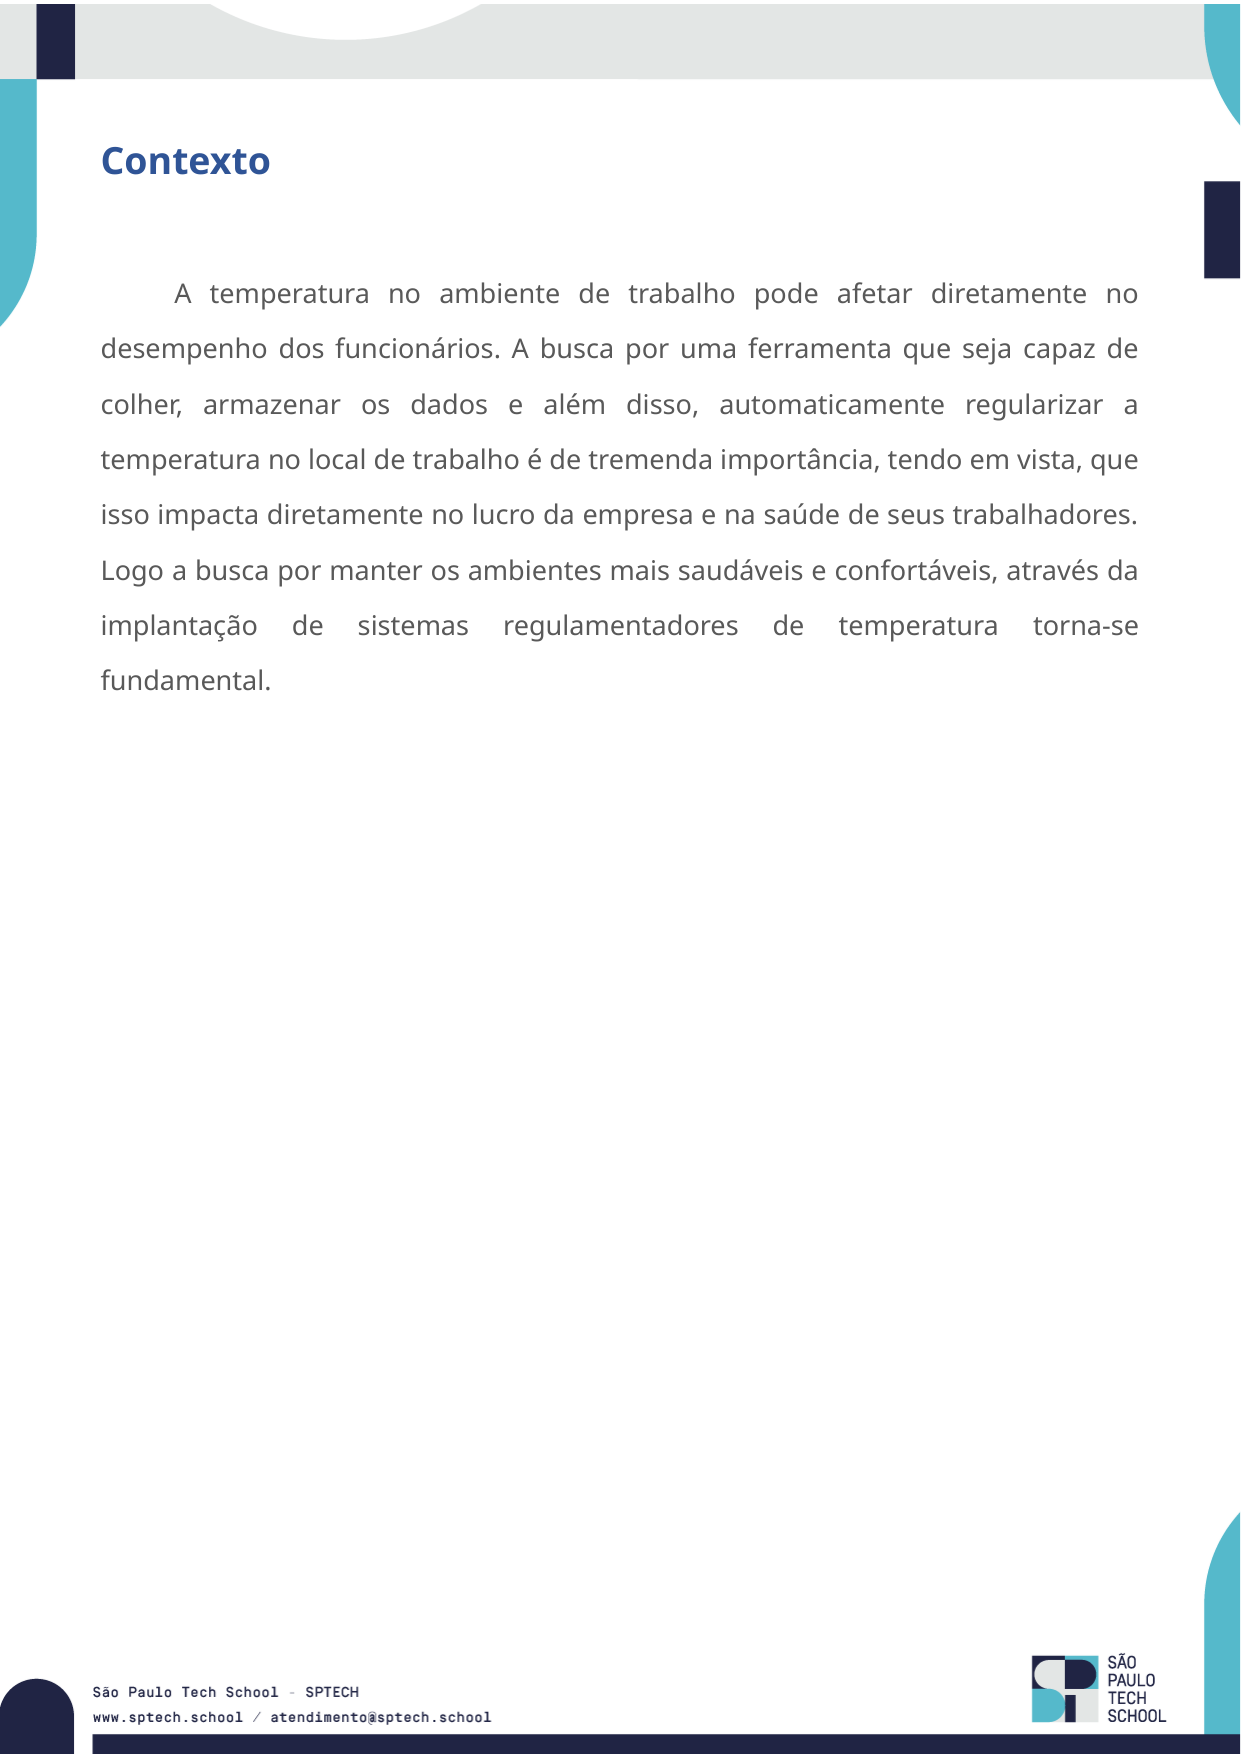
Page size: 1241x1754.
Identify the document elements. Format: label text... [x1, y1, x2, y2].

picture [0, 4, 1241, 1754]
subtitle Contexto [100, 134, 1140, 185]
text A temperatura no ambiente de trabalho pode afetar diretamente no desempenho dos funcionários. A busca por uma ferramenta que seja capaz de colher, armazenar os dados e além disso, automaticamente regularizar a temperatura no local de trabalho é de tremenda importância, tendo em vista, que isso impacta diretamente no lucro da empresa e na saúde de seus trabalhadores. Logo a busca por manter os ambientes mais saudáveis e confortáveis, através da implantação de sistemas regulamentadores de temperatura torna-se fundamental. [100, 274, 1140, 698]
